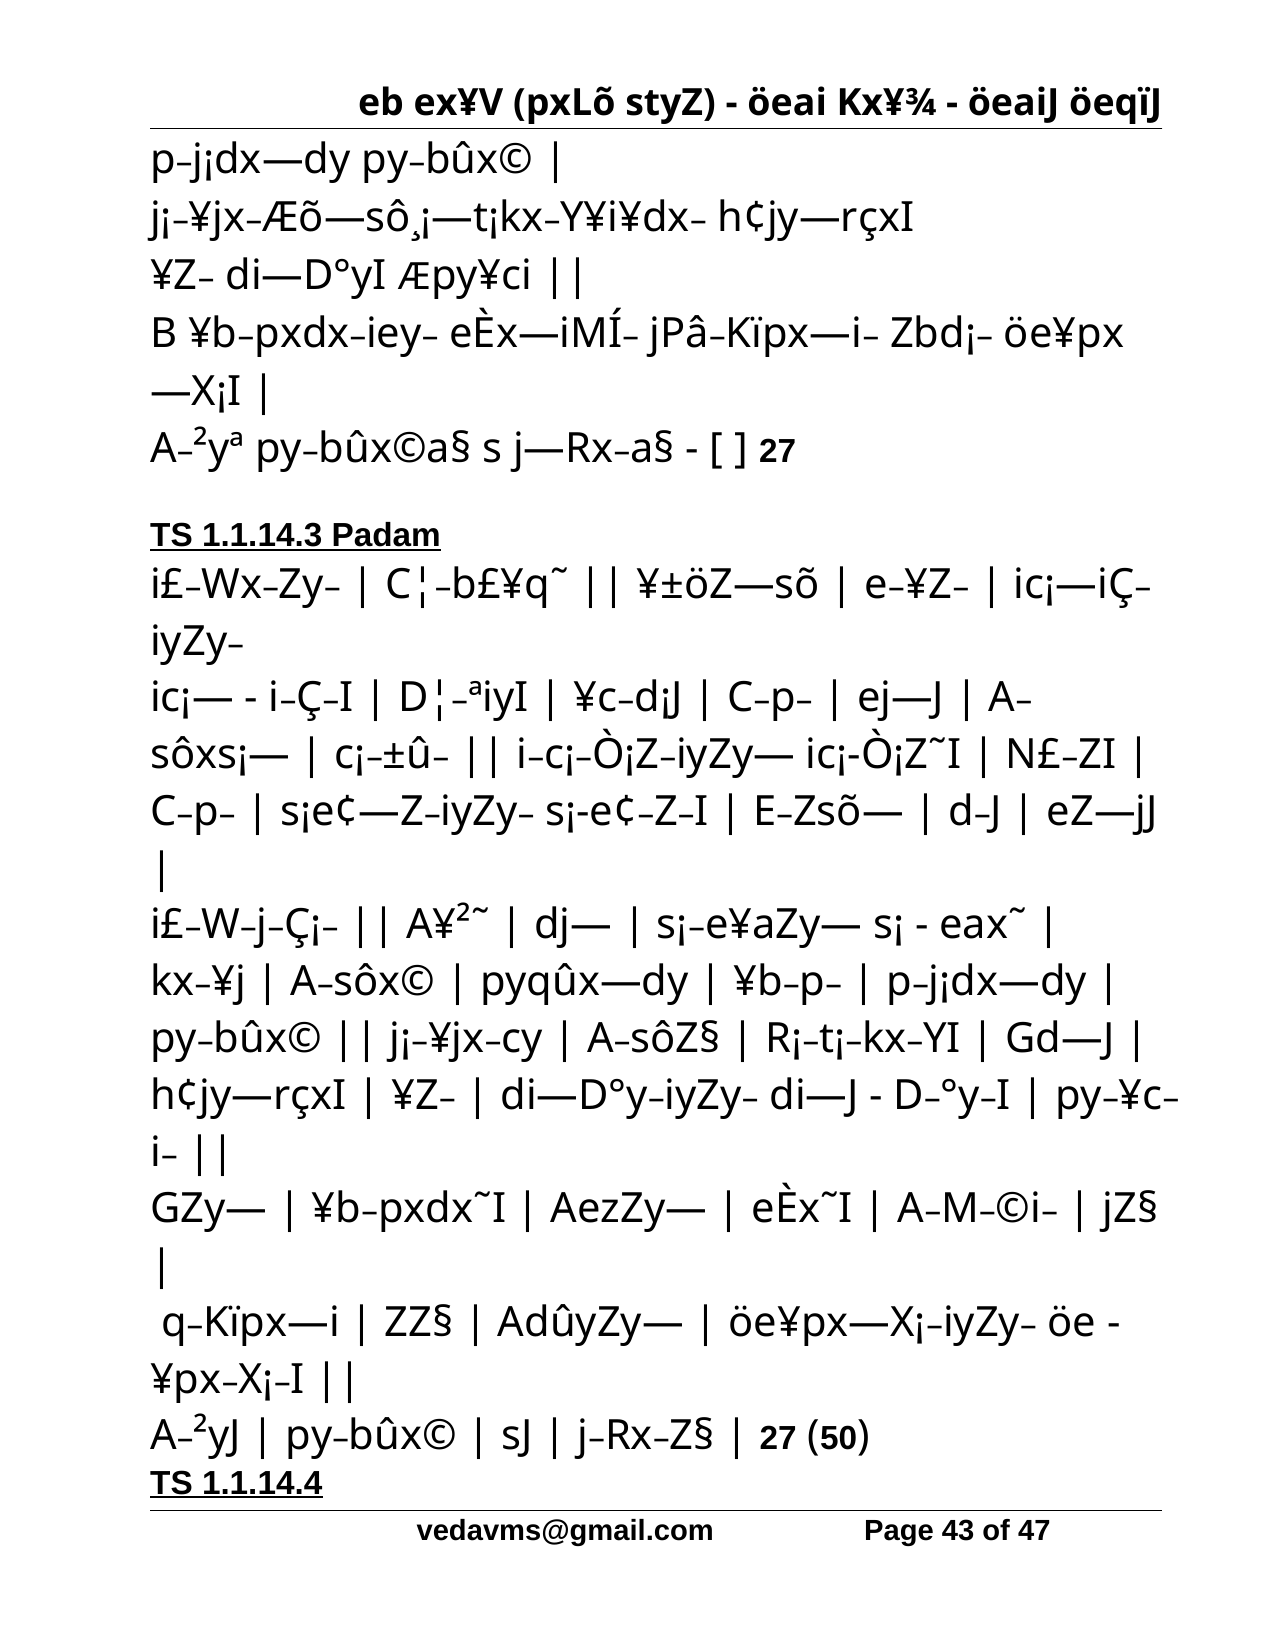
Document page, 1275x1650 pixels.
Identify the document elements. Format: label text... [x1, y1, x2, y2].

text TS 1.1.14.4 [150, 1463, 1162, 1501]
text GZy— | ¥b–pxdx˜I | AezZy— | eÈx˜I | A–M–©i– | jZ§ | [150, 1178, 1192, 1292]
text j¡–¥jx–Æõ—sô¸¡—t¡kx–Y¥i¥dx– h¢jy—rçxI [150, 187, 1162, 244]
text p–j¡dx—dy py–bûx© | [150, 129, 1162, 186]
text h¢jy—rçxI | ¥Z– | di—D°y–iyZy– di—J - D–°y–I | py–¥c–i– || [150, 1064, 1192, 1178]
text ic¡— - i–Ç–I | D¦–ªiyI | ¥c–d¡J | C–p– | ej—J | A–sôxs¡— | c¡–±û– || i–c¡–Ò¡Z–iyZy— ic¡-Ò¡Z˜I | N£–ZI | C–p– | s¡e¢—Z–iyZy– s¡-e¢–Z–I | E–Zsõ— | d–J | eZ—jJ | [150, 667, 1162, 894]
text TS 1.1.14.3 Padam [150, 515, 1162, 554]
text kx–¥j | A–sôx© | pyqûx—dy | ¥b–p– | p–j¡dx—dy | [150, 951, 1162, 1008]
text i£–Wx–Zy– | C¦–b£¥q˜ || ¥±öZ—sõ | e–¥Z– | ic¡—iÇ–iyZy– [150, 554, 1162, 667]
text py–bûx© || j¡–¥jx–cy | A–sôZ§ | R¡–t¡–kx–YI | Gd—J | [150, 1008, 1162, 1064]
text ¥Z– di—D°yI Æpy¥ci || [150, 245, 1162, 302]
text A–²yª py–bûx©a§ s j—Rx–a§ - [ ] 27 [150, 418, 1162, 475]
text A–²yJ | py–bûx© | sJ | j–Rx–Z§ | 27 (50) [150, 1405, 1162, 1462]
text i£–W–j–Ç¡– || A¥²˜ | dj— | s¡–e¥aZy— s¡ - eax˜ | [150, 894, 1162, 951]
text q–Kïpx—i | ZZ§ | AdûyZy— | öe¥px—X¡–iyZy– öe - ¥px–X¡–I || [150, 1292, 1192, 1405]
text B ¥b–pxdx–iey– eÈx—iMÍ– jPâ–Kïpx—i– Zbd¡– öe¥px—X¡I | [150, 303, 1162, 417]
